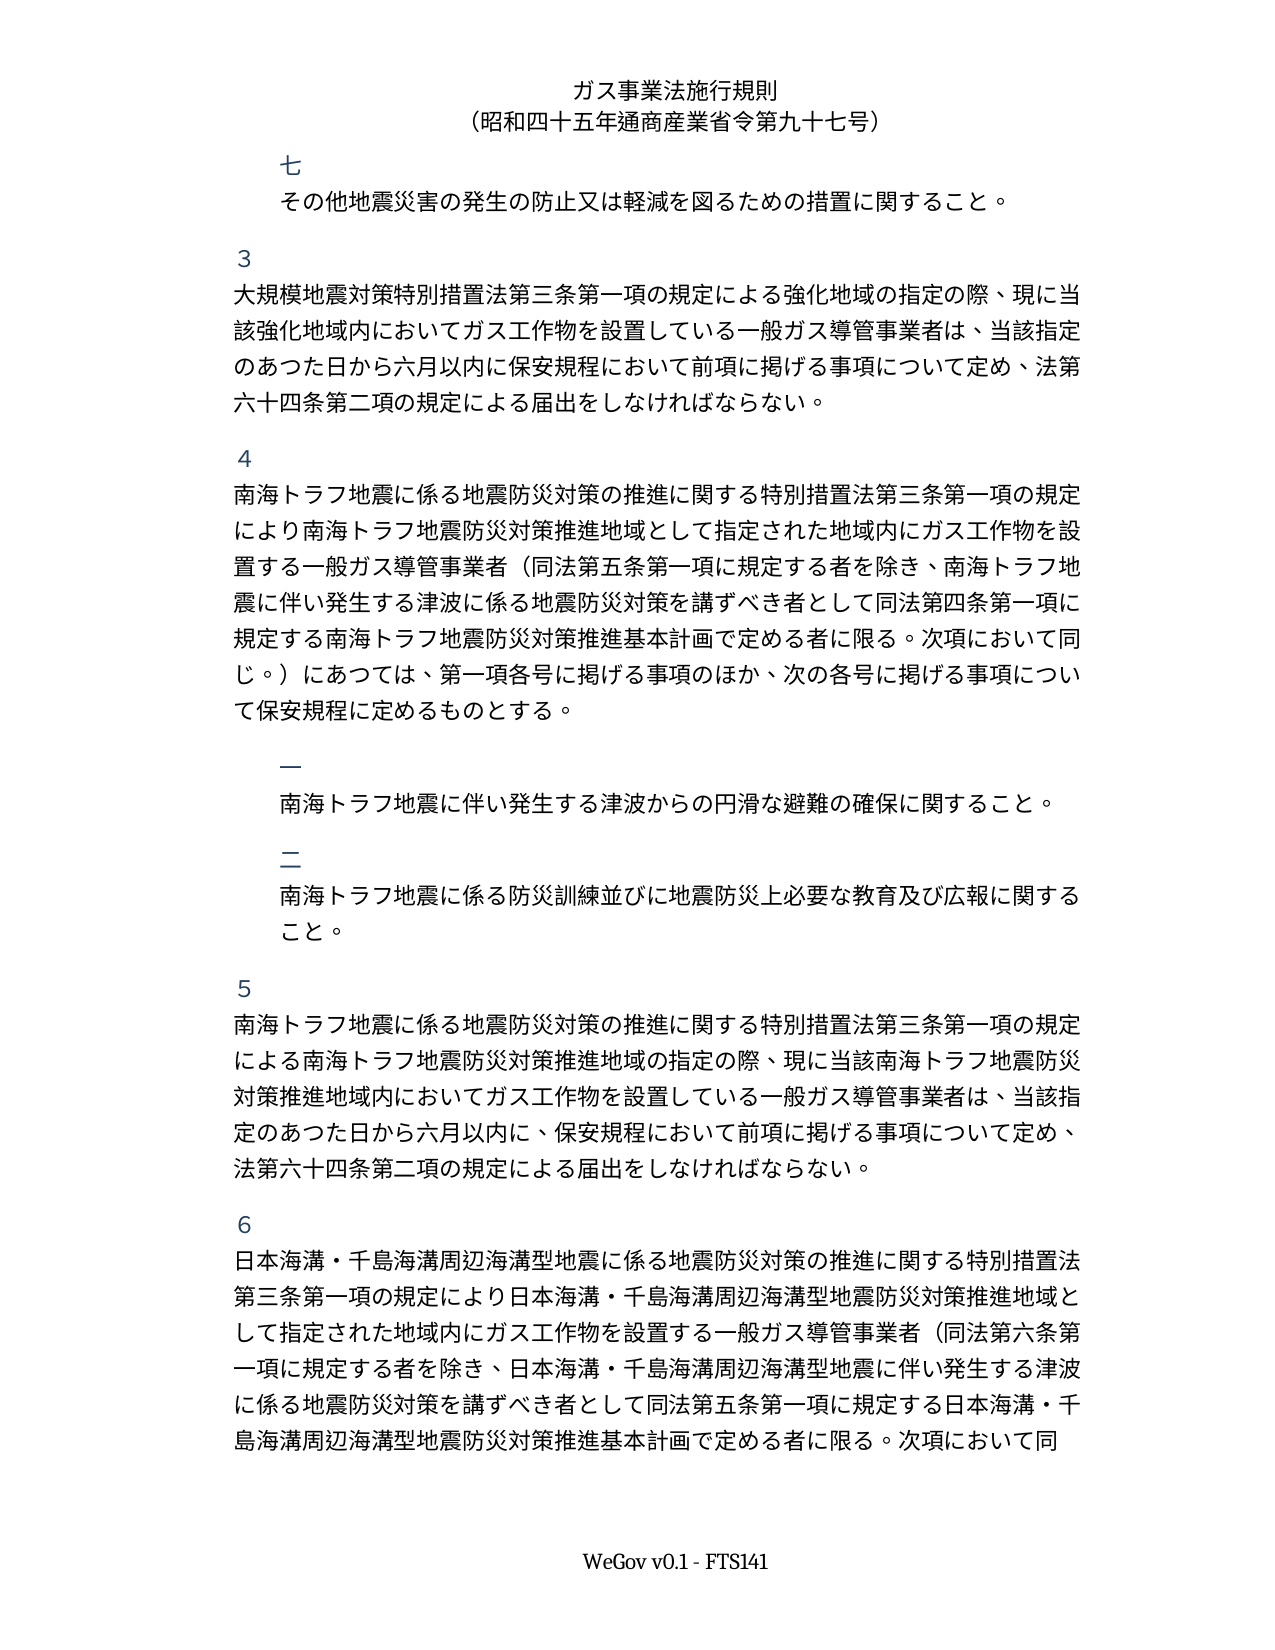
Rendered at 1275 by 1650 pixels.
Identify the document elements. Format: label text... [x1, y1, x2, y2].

subtitle 七 [279, 150, 1087, 181]
text 南海トラフ地震に係る地震防災対策の推進に関する特別措置法第三条第一項の規定による南海トラフ地震防災対策推進地域の指定の際、現に当該南海トラフ地震防災対策推進地域内においてガス工作物を設置している一般ガス導管事業者は、当該指定のあつた日から六月以内に、保安規程において前項に掲げる事項について定め、法第六十四条第二項の規定による届出をしなければならない。 [233, 1009, 1087, 1184]
subtitle ４ [233, 443, 1087, 474]
text 南海トラフ地震に係る防災訓練並びに地震防災上必要な教育及び広報に関すること。 [279, 880, 1087, 947]
text 大規模地震対策特別措置法第三条第一項の規定による強化地域の指定の際、現に当該強化地域内においてガス工作物を設置している一般ガス導管事業者は、当該指定のあつた日から六月以内に保安規程において前項に掲げる事項について定め、法第六十四条第二項の規定による届出をしなければならない。 [233, 279, 1087, 418]
text その他地震災害の発生の防止又は軽減を図るための措置に関すること。 [279, 186, 1087, 217]
subtitle ３ [233, 243, 1087, 274]
text 南海トラフ地震に係る地震防災対策の推進に関する特別措置法第三条第一項の規定により南海トラフ地震防災対策推進地域として指定された地域内にガス工作物を設置する一般ガス導管事業者（同法第五条第一項に規定する者を除き、南海トラフ地震に伴い発生する津波に係る地震防災対策を講ずべき者として同法第四条第一項に規定する南海トラフ地震防災対策推進基本計画で定める者に限る。次項において同じ。）にあつては、第一項各号に掲げる事項のほか、次の各号に掲げる事項について保安規程に定めるものとする。 [233, 479, 1087, 726]
subtitle ６ [233, 1209, 1087, 1241]
subtitle 一 [279, 752, 1087, 783]
subtitle 二 [279, 844, 1087, 876]
subtitle ５ [233, 973, 1087, 1004]
text 南海トラフ地震に伴い発生する津波からの円滑な避難の確保に関すること。 [279, 787, 1087, 819]
